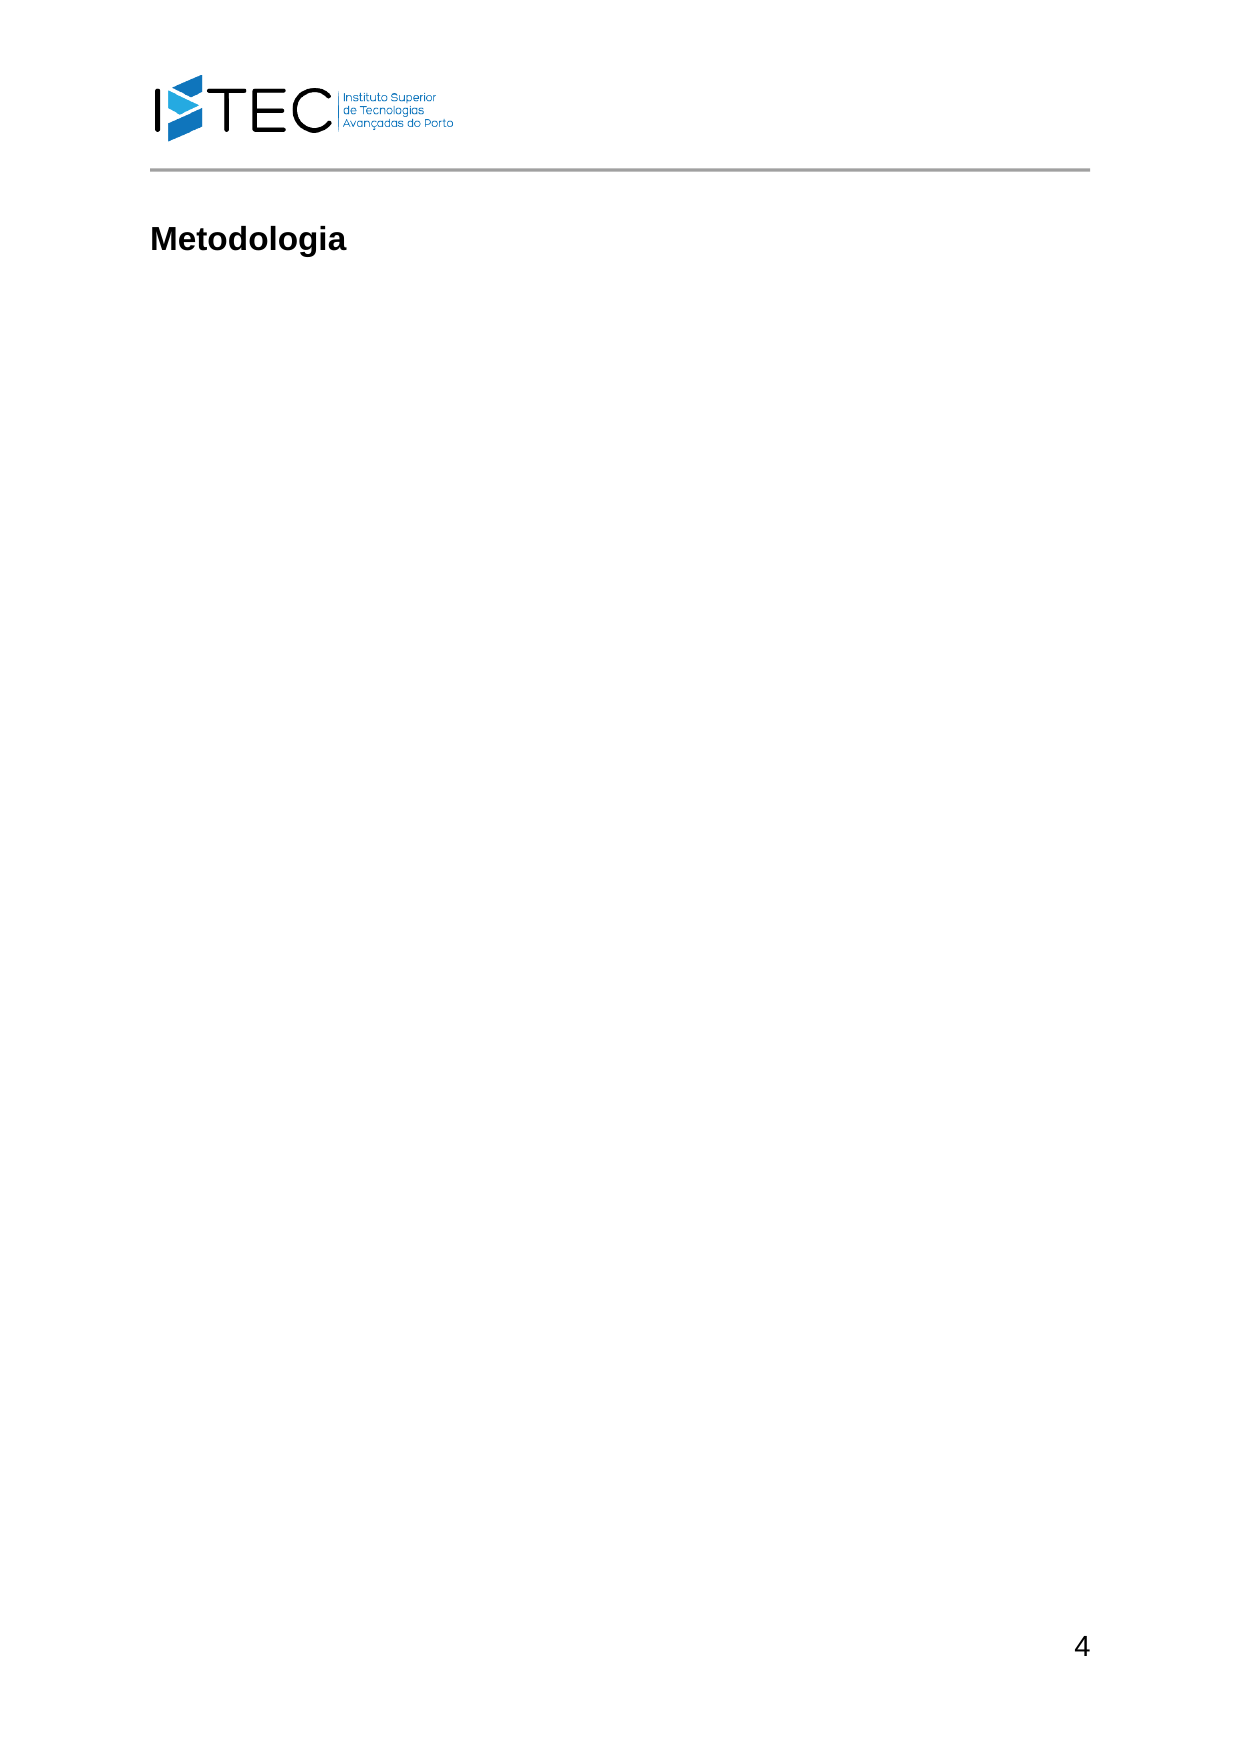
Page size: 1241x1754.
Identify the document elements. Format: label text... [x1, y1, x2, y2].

subtitle Metodologia [150, 219, 1090, 257]
picture [150, 75, 454, 152]
